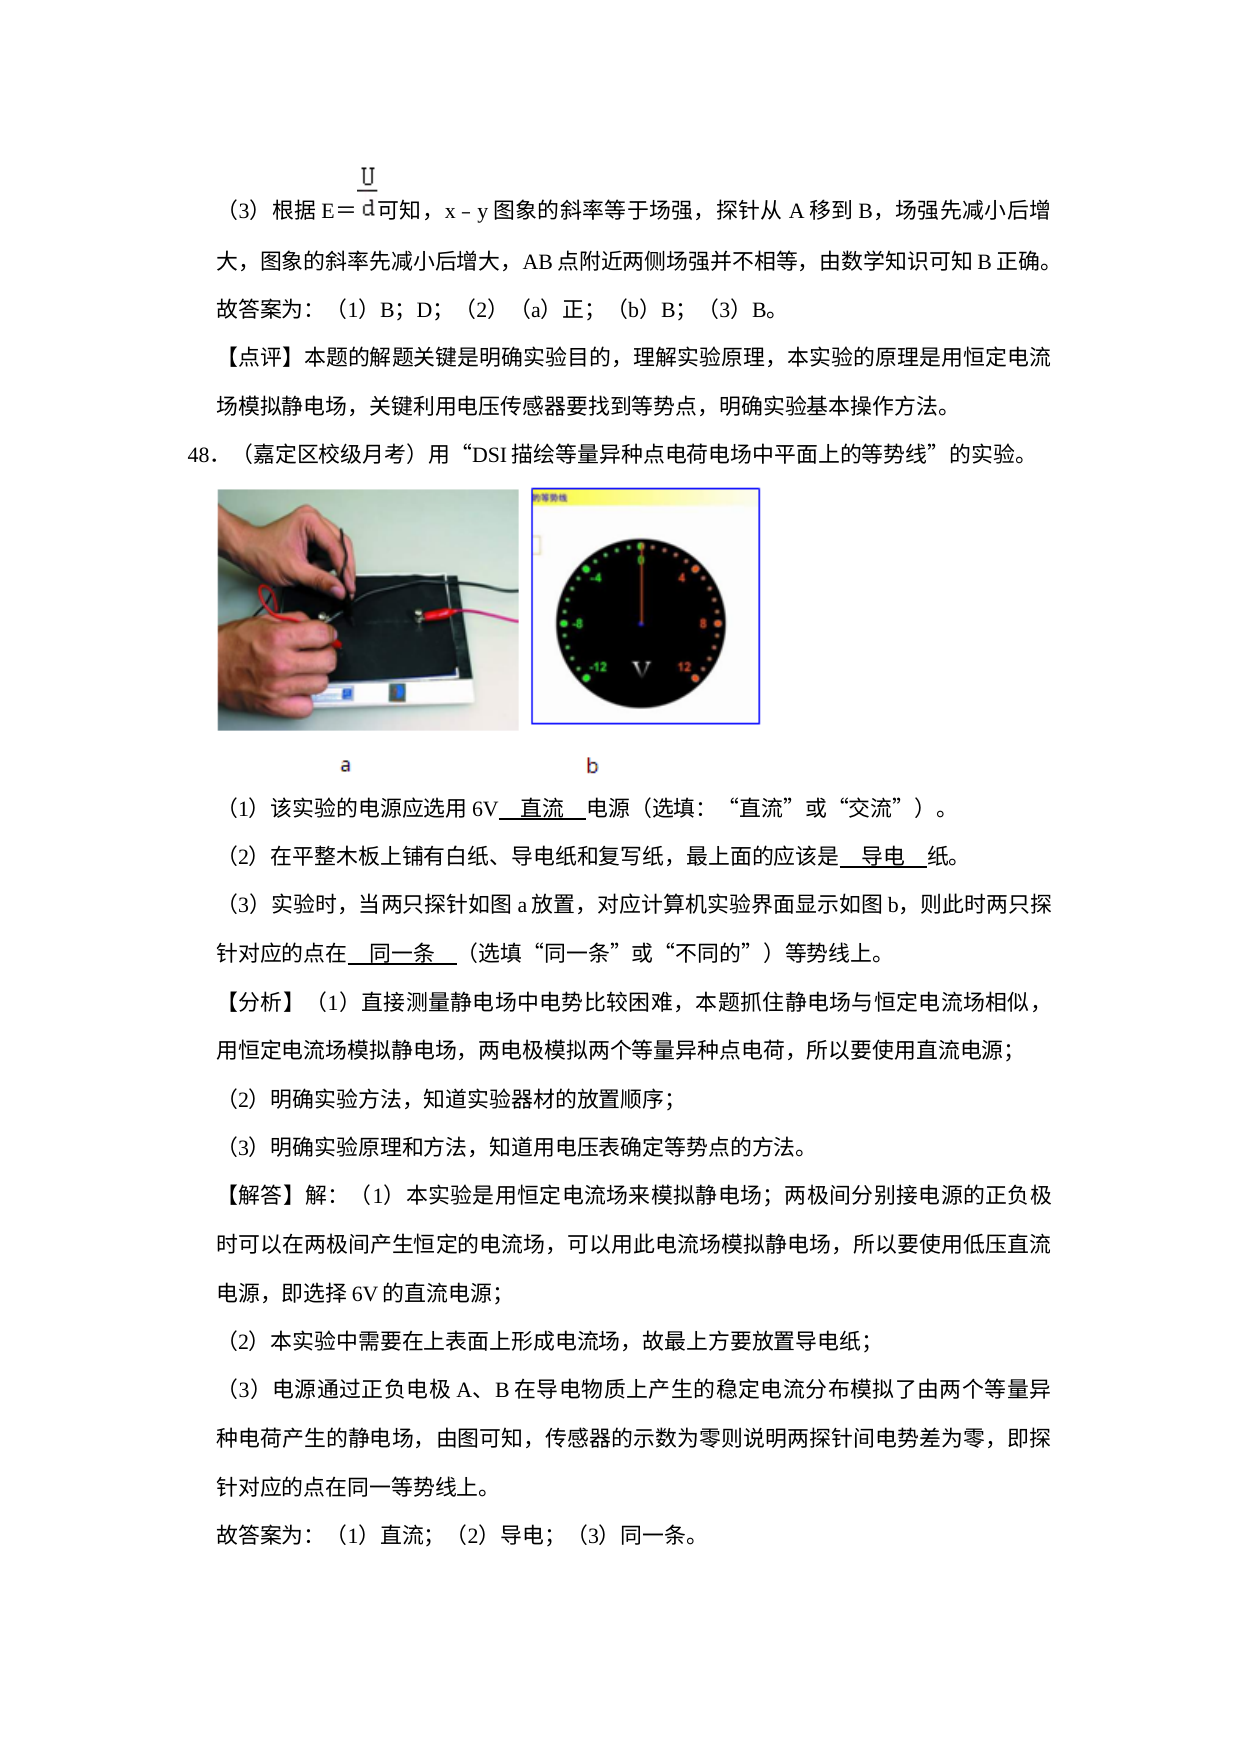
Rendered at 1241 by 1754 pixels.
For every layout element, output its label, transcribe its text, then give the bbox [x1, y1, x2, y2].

text 【点评】本题的解题关键是明确实验目的，理解实验原理，本实验的原理是用恒定电流场模拟静电场，关键利用电压传感器要找到等势点，明确实验基本操作方法。 [216, 340, 1053, 421]
text （2）明确实验方法，知道实验器材的放置顺序； [216, 1081, 1053, 1114]
text （3）实验时，当两只探针如图a放置，对应计算机实验界面显示如图b，则此时两只探针对应的点在 同一条 （选填“同一条”或“不同的”）等势线上。 [216, 887, 1053, 968]
text 【分析】（1）直接测量静电场中电势比较困难，本题抓住静电场与恒定电流场相似，用恒定电流场模拟静电场，两电极模拟两个等量异种点电荷，所以要使用直流电源； [216, 984, 1053, 1065]
text （2）本实验中需要在上表面上形成电流场，故最上方要放置导电纸； [216, 1324, 1053, 1356]
text （3）电源通过正负电极A、B在导电物质上产生的稳定电流分布模拟了由两个等量异种电荷产生的静电场，由图可知，传感器的示数为零则说明两探针间电势差为零，即探针对应的点在同一等势线上。 [216, 1372, 1053, 1502]
text 故答案为：（1）B；D；（2）（a）正；（b）B；（3）B。 [216, 292, 1053, 324]
picture [357, 163, 378, 219]
text 故答案为：（1）直流；（2）导电；（3）同一条。 [216, 1518, 1053, 1550]
text （2）在平整木板上铺有白纸、导电纸和复写纸，最上面的应该是 导电 纸。 [216, 839, 1053, 871]
text （3）根据E＝可知，x﹣y图象的斜率等于场强，探针从A移到B，场强先减小后增大，图象的斜率先减小后增大，AB点附近两侧场强并不相等，由数学知识可知B正确。 [216, 162, 1053, 276]
picture [216, 485, 765, 778]
text 【解答】解：（1）本实验是用恒定电流场来模拟静电场；两极间分别接电源的正负极时可以在两极间产生恒定的电流场，可以用此电流场模拟静电场，所以要使用低压直流电源，即选择6V的直流电源； [216, 1178, 1053, 1308]
text （1）该实验的电源应选用6V 直流 电源（选填：“直流”或“交流”）。 [216, 790, 1053, 823]
text （3）明确实验原理和方法，知道用电压表确定等势点的方法。 [216, 1129, 1053, 1162]
text 48．（嘉定区校级月考）用“DSI描绘等量异种点电荷电场中平面上的等势线”的实验。 [187, 437, 1053, 469]
